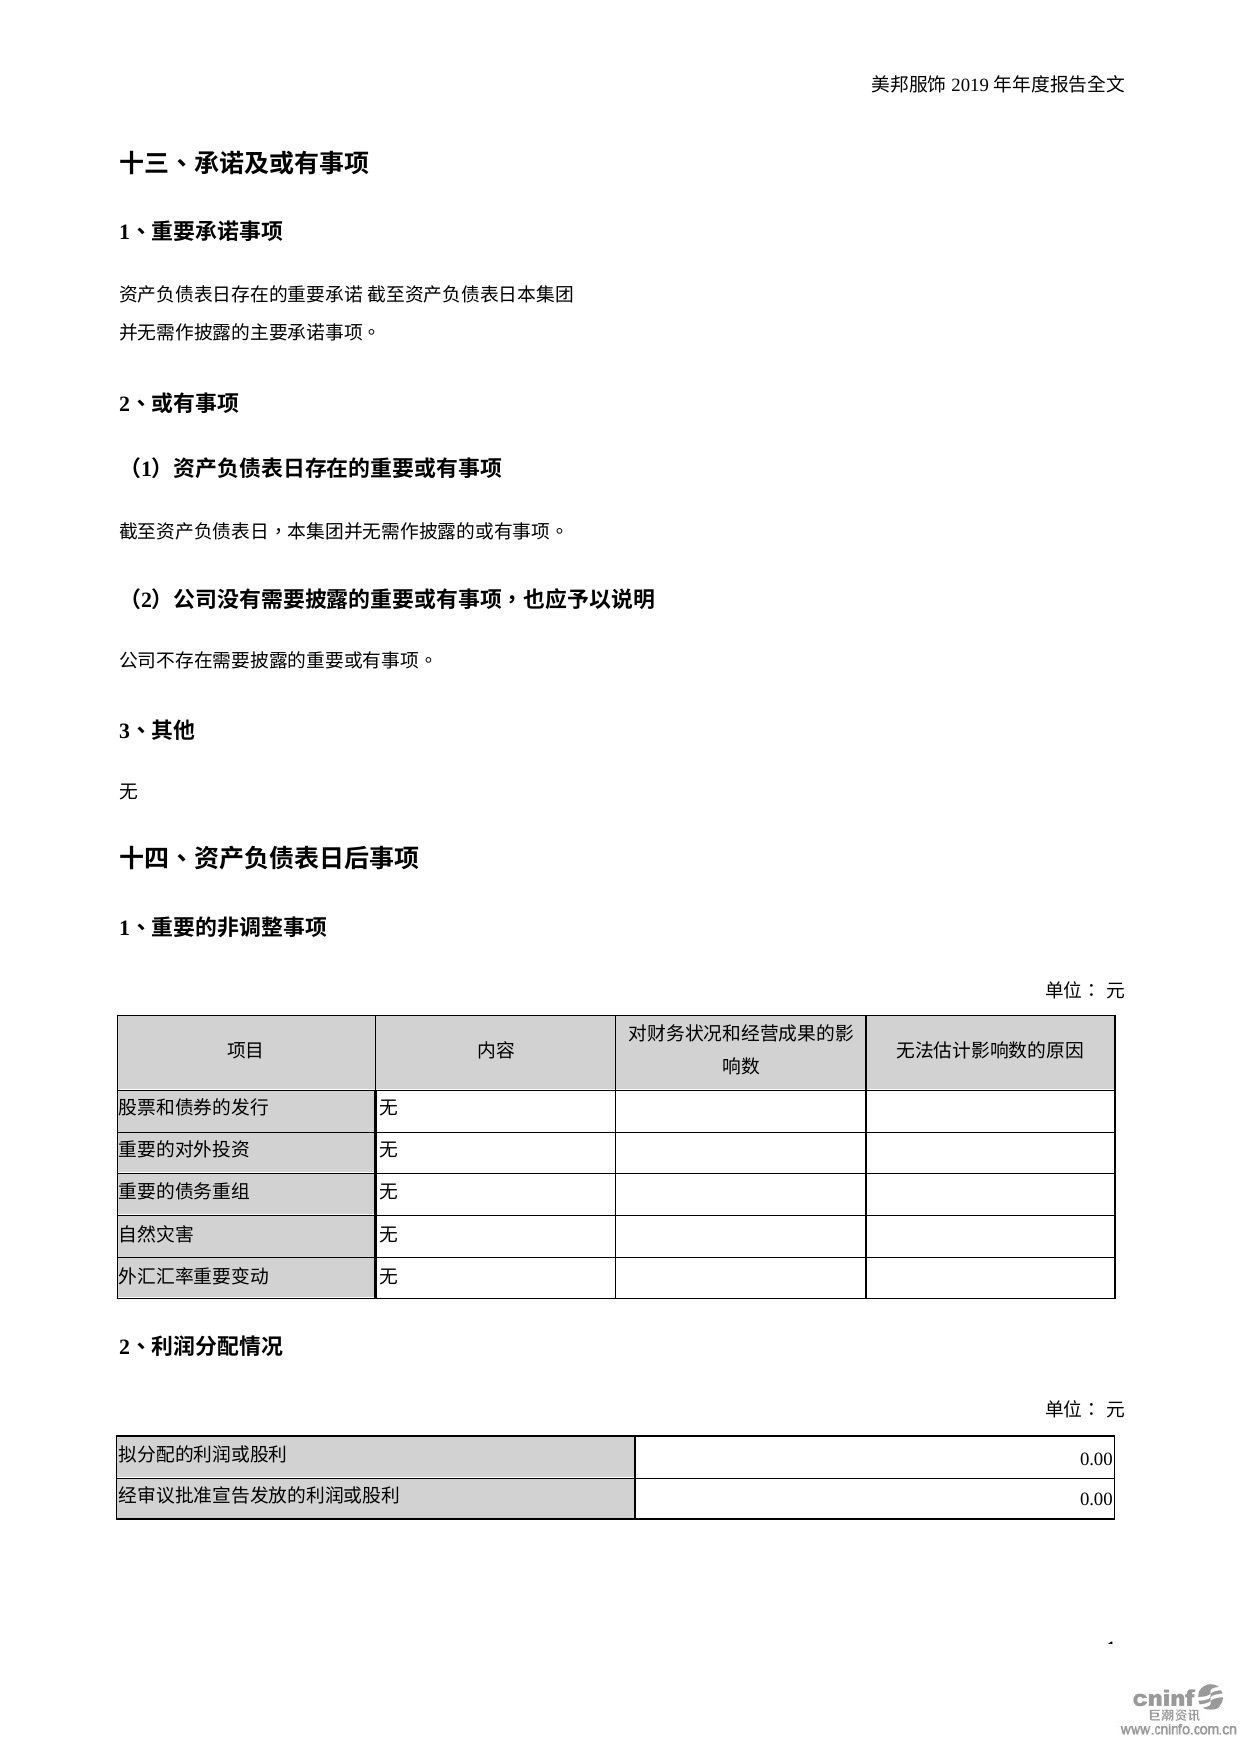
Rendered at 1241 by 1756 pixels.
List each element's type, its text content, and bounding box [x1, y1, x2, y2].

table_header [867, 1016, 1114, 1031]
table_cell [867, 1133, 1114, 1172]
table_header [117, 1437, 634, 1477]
text 公司不存在需要披露的重要或有事项。 [119, 648, 1240, 673]
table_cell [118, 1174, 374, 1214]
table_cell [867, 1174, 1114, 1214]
picture [1115, 1681, 1240, 1738]
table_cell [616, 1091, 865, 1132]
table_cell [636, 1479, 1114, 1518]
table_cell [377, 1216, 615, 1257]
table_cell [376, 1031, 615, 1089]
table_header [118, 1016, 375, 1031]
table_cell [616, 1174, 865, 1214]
subtitle 3、其他 [119, 715, 1240, 744]
subtitle 1、重要承诺事项 [119, 216, 1240, 246]
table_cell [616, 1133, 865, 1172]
subtitle 1、重要的非调整事项 [119, 912, 1240, 941]
subtitle 2、利润分配情况 [119, 1331, 1240, 1361]
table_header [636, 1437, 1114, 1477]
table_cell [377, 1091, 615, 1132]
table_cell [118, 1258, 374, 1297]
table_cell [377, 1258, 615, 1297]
subtitle 2、或有事项 [119, 388, 1240, 417]
subtitle 十三、承诺及或有事项 [119, 146, 1240, 180]
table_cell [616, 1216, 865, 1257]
text 单位： 元 [104, 977, 1125, 1002]
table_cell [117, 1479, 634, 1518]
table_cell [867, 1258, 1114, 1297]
text 资产负债表日存在的重要承诺 截至资产负债表日本集团并无需作披露的主要承诺事项。 [119, 282, 589, 344]
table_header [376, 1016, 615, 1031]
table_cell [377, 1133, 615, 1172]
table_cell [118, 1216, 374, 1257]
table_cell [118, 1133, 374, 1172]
subtitle 十四、资产负债表日后事项 [119, 841, 1240, 875]
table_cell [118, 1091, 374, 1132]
text 无 [119, 779, 1240, 804]
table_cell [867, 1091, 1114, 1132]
subtitle （1）资产负债表日存在的重要或有事项 [119, 453, 1240, 482]
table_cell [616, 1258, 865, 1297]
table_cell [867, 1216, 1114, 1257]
text 截至资产负债表日，本集团并无需作披露的或有事项。 [119, 518, 1240, 544]
subtitle （2）公司没有需要披露的重要或有事项，也应予以说明 [119, 584, 1240, 613]
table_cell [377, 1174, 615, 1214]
text 单位： 元 [104, 1396, 1125, 1422]
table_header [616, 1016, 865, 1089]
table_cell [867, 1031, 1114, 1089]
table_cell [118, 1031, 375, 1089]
